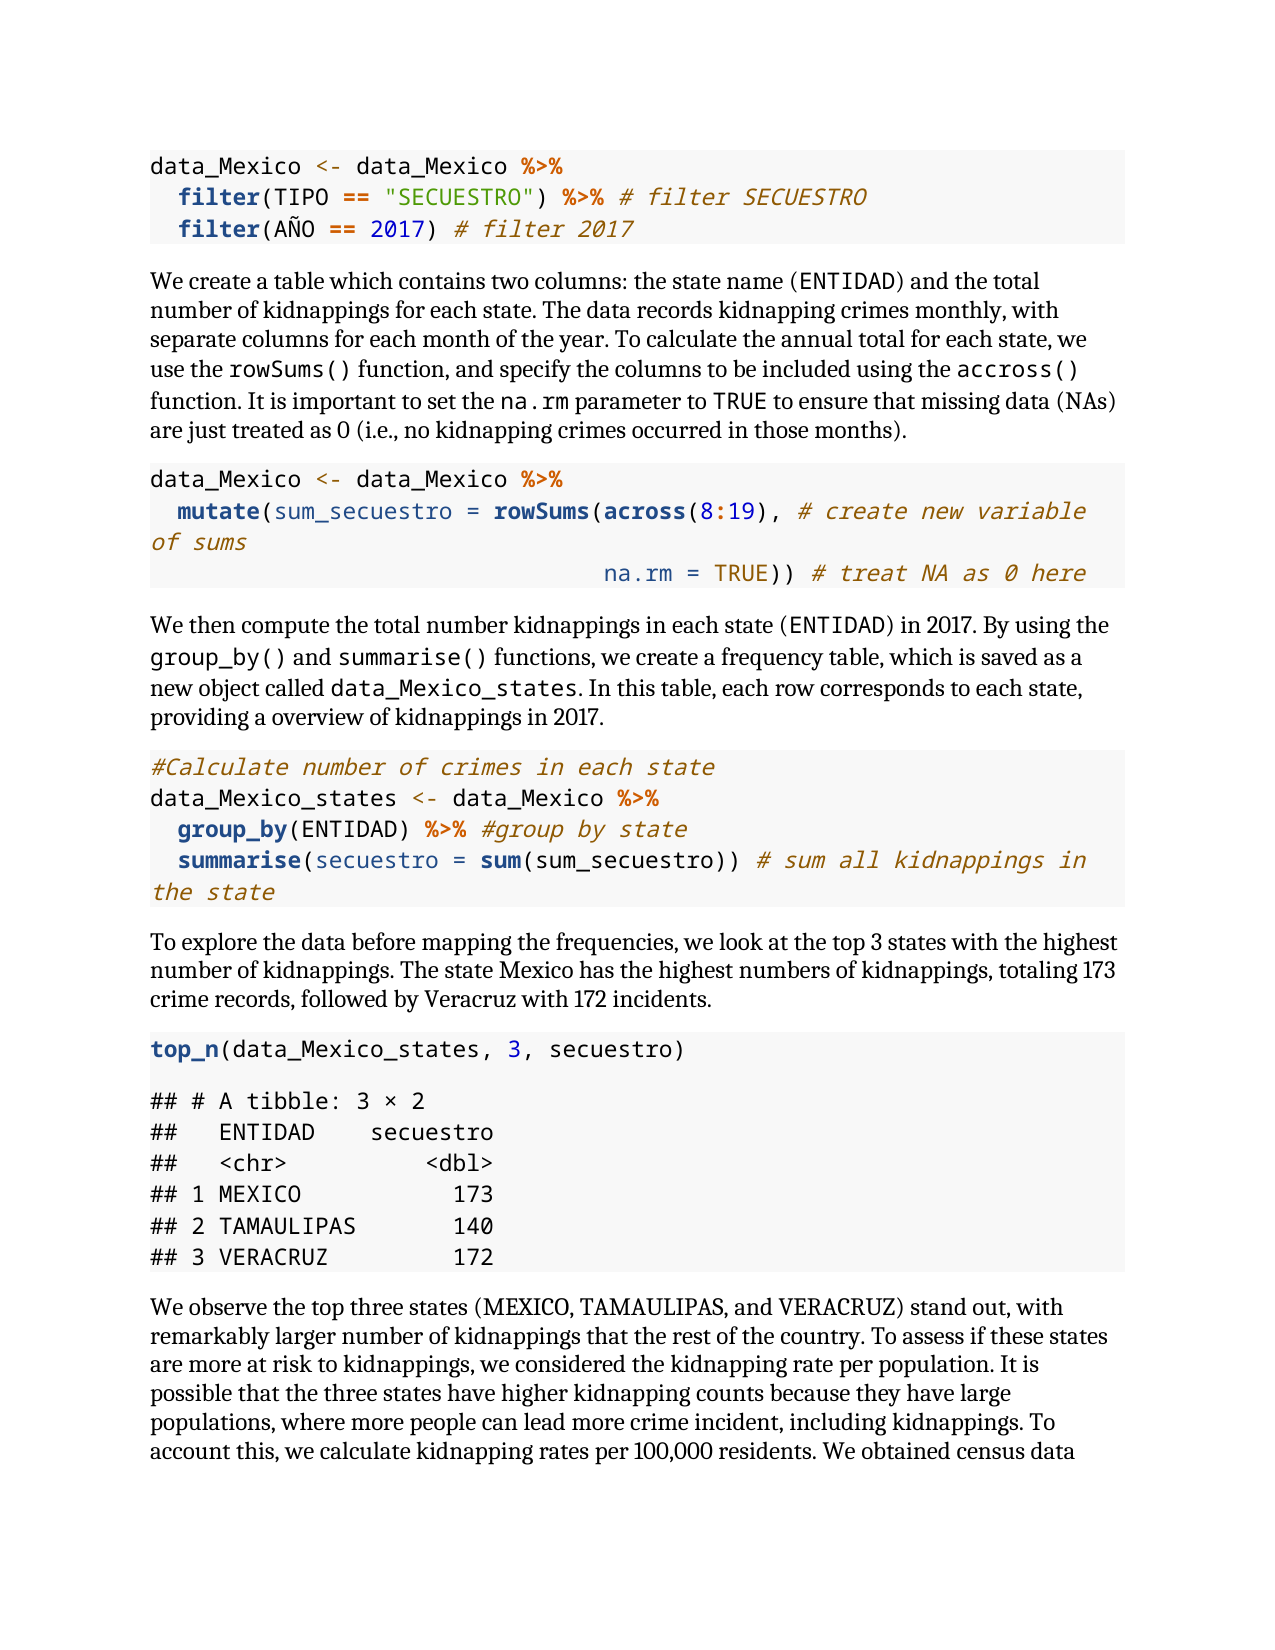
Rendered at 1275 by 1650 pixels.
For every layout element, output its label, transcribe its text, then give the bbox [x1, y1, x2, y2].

text We then compute the total number kidnappings in each state (ENTIDAD) in 2017. By using the group_by() and summarise() functions, we create a frequency table, which is saved as a new object called data_Mexico_states. In this table, each row corresponds to each state, providing a overview of kidnappings in 2017. [150, 609, 1125, 732]
text top_n(data_Mexico_states, 3, secuestro) [150, 1032, 1125, 1064]
text ## # A tibble: 3 × 2 ## ENTIDAD secuestro ## <chr> <dbl> ## 1 MEXICO 173 ## 2 TAMAULIPAS 140 ## 3 VERACRUZ 172 [150, 1084, 1125, 1272]
text data_Mexico <- data_Mexico %>% filter(TIPO == "SECUESTRO") %>% # filter SECUESTRO filter(AÑO == 2017) # filter 2017 [150, 150, 1125, 244]
text We create a table which contains two columns: the state name (ENTIDAD) and the total number of kidnappings for each state. The data records kidnapping crimes monthly, with separate columns for each month of the year. To calculate the annual total for each state, we use the rowSums() function, and specify the columns to be included using the accross() function. It is important to set the na.rm parameter to TRUE to ensure that missing data (NAs) are just treated as 0 (i.e., no kidnapping crimes occurred in those months). [150, 264, 1125, 444]
text data_Mexico <- data_Mexico %>% mutate(sum_secuestro = rowSums(across(8:19), # create new variable of sums na.rm = TRUE)) # treat NA as 0 here [150, 463, 1125, 588]
text #Calculate number of crimes in each state data_Mexico_states <- data_Mexico %>% group_by(ENTIDAD) %>% #group by state summarise(secuestro = sum(sum_secuestro)) # sum all kidnappings in the state [274, 750, 1125, 907]
text To explore the data before mapping the frequencies, we look at the top 3 states with the highest number of kidnappings. The state Mexico has the highest numbers of kidnappings, totaling 173 crime records, followed by Veracruz with 172 incidents. [150, 927, 1125, 1014]
